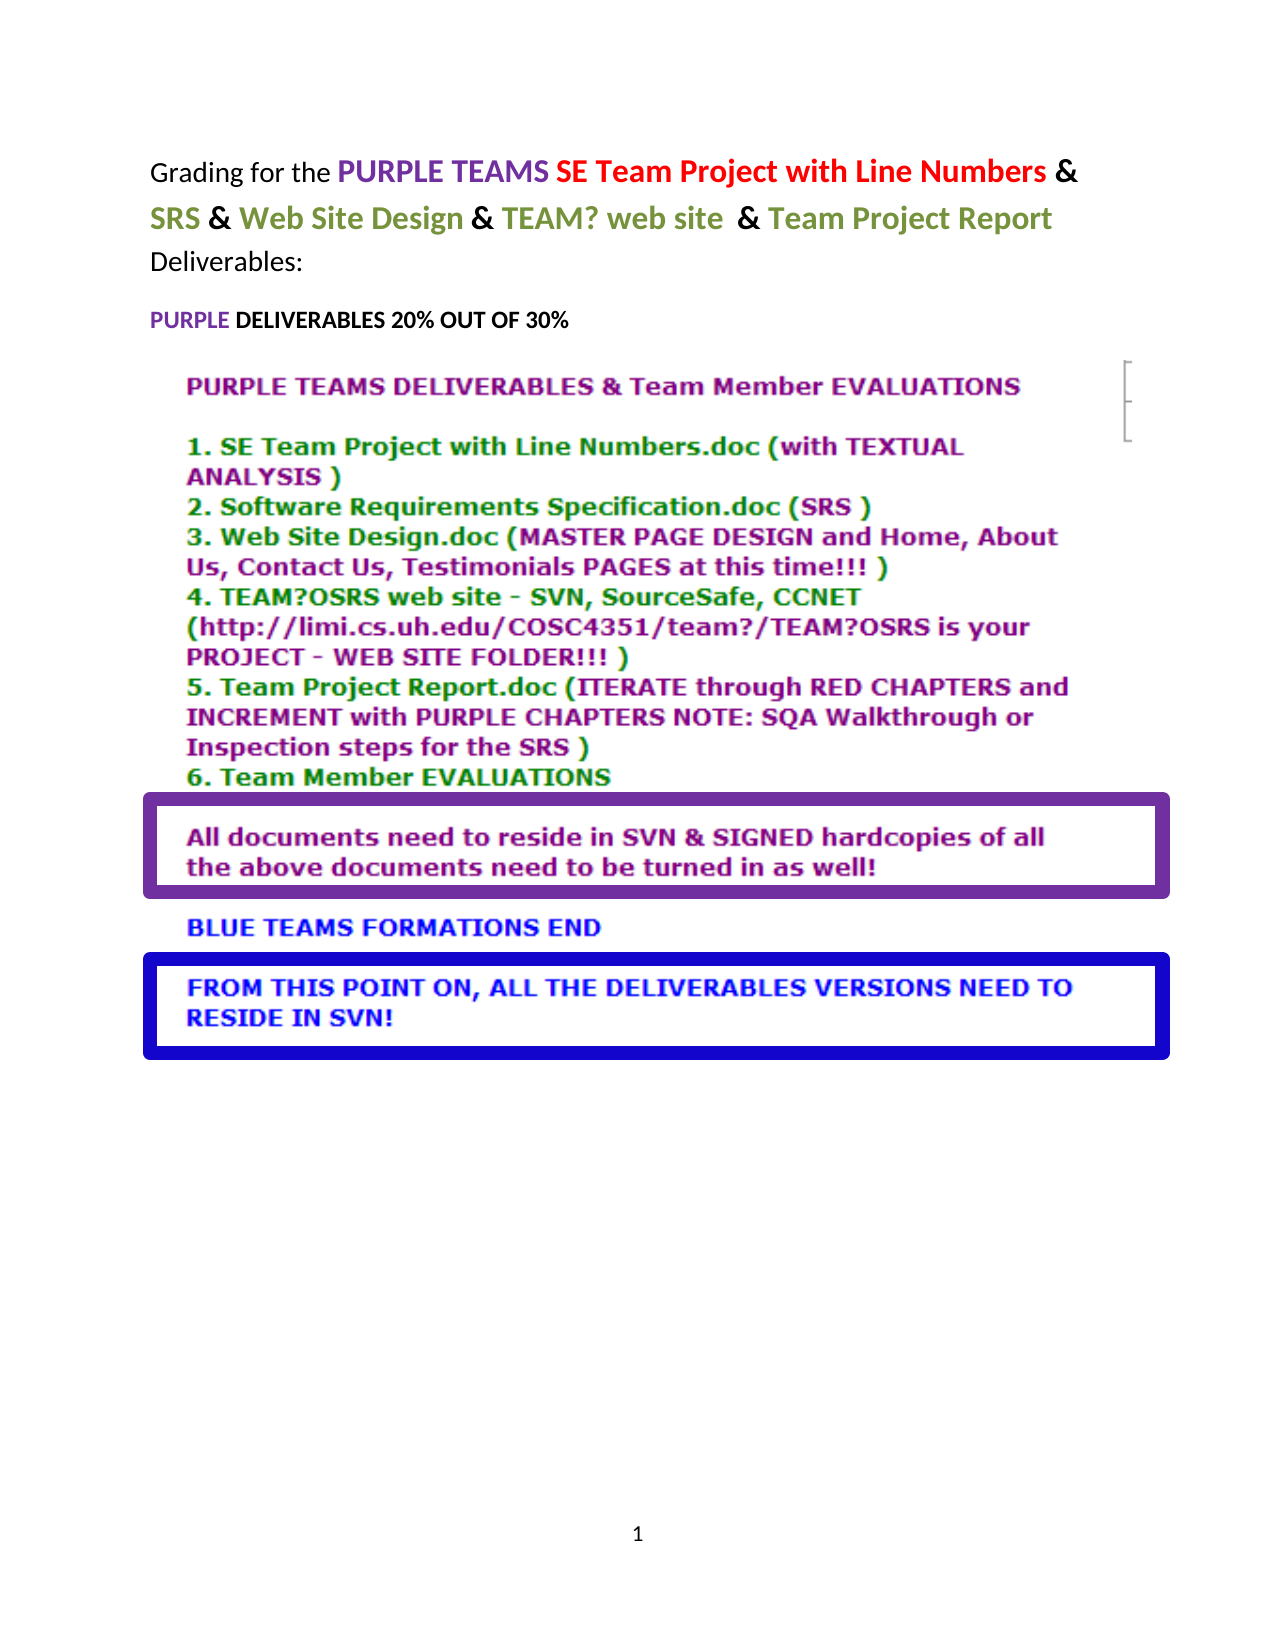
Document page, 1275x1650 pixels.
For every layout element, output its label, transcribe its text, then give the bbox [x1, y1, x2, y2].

picture [150, 899, 1133, 952]
picture [150, 360, 1133, 792]
text PURPLE DELIVERABLES 20% OUT OF 30% [150, 304, 1125, 335]
text Grading for the PURPLE TEAMS SE Team Project with Line Numbers & SRS & Web Site Design & TEAM? web site & Team Project Report Deliverables: [150, 150, 1125, 278]
picture [157, 806, 1133, 885]
picture [157, 966, 1133, 1046]
